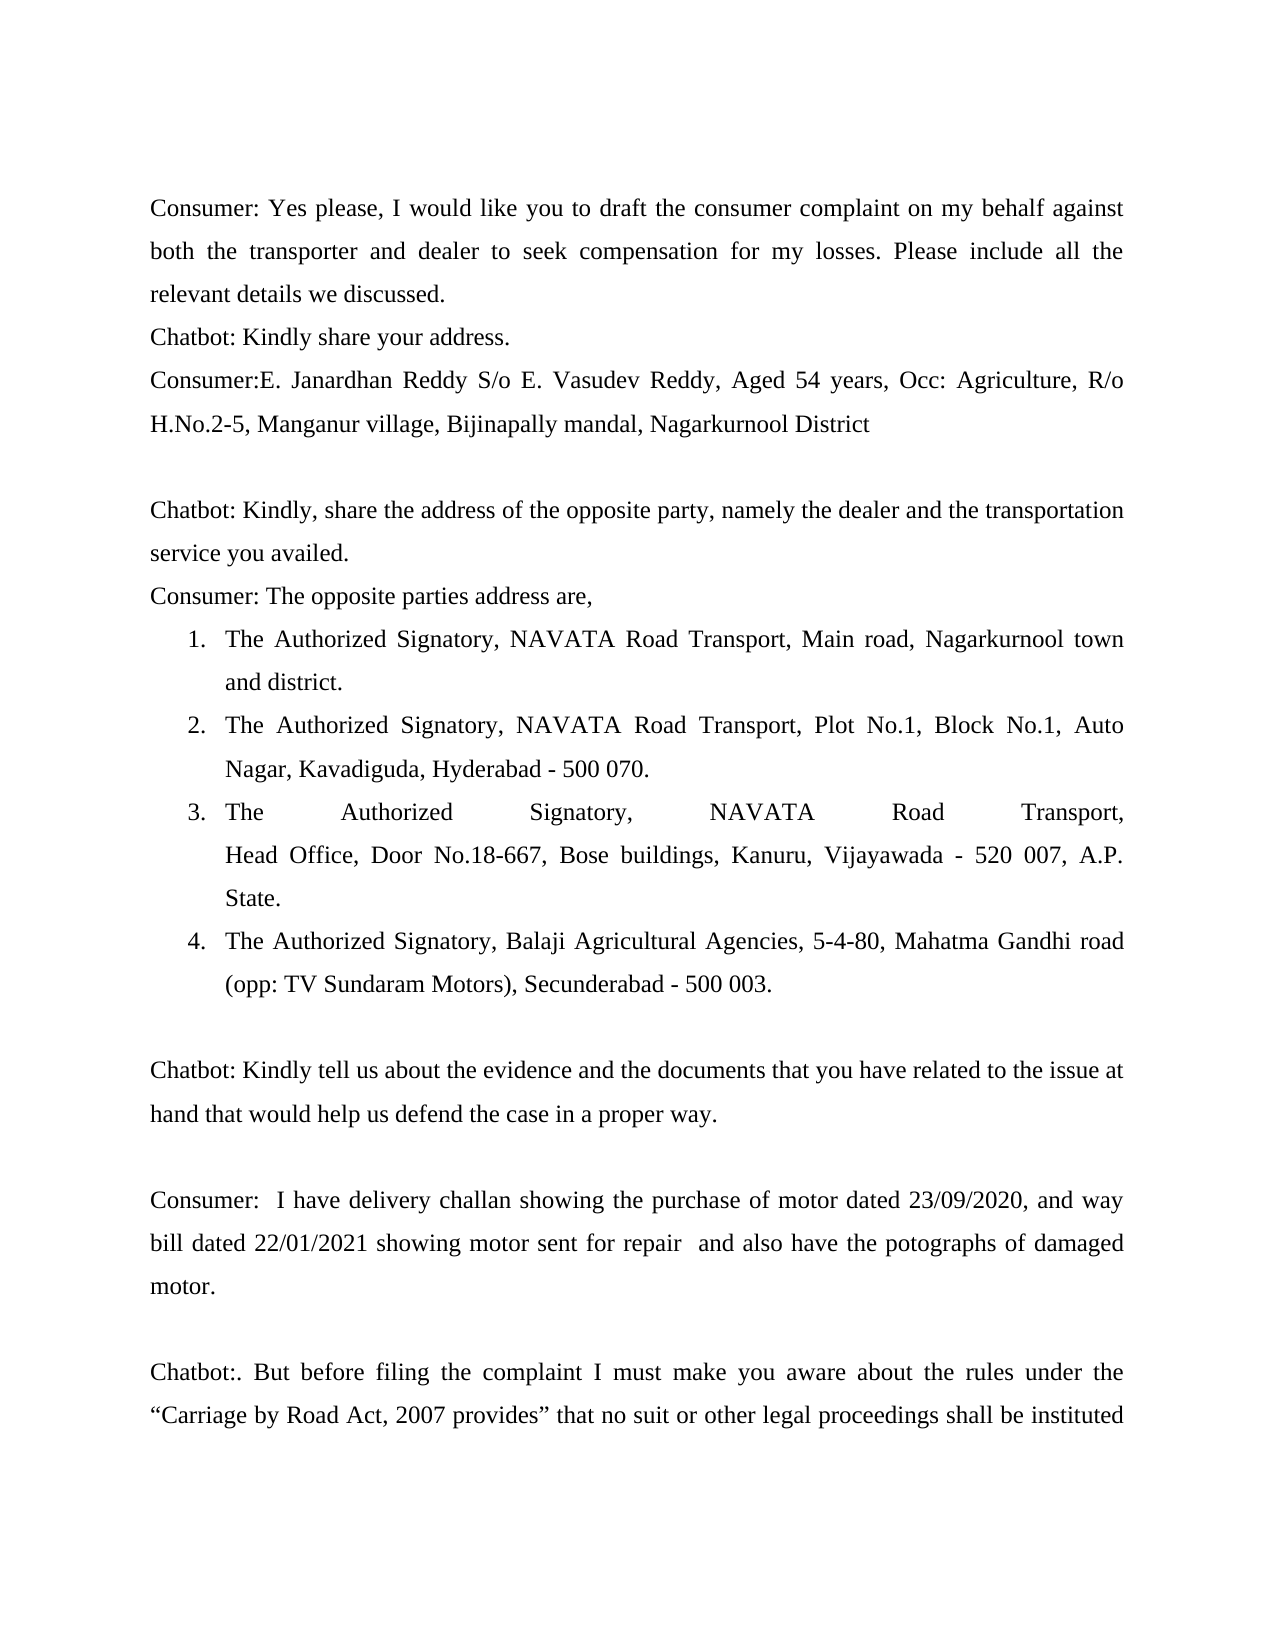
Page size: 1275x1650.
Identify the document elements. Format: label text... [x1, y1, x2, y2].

text Consumer: I have delivery challan showing the purchase of motor dated 23/09/2020, and way bill dated 22/01/2021 showing motor sent for repair and also have the potographs of damaged motor. [150, 1185, 1125, 1300]
text Consumer:E. Janardhan Reddy S/o E. Vasudev Reddy, Aged 54 years, Occ: Agriculture, R/o H.No.2-5, Manganur village, Bijinapally mandal, Nagarkurnool District [150, 366, 1125, 437]
list The Authorized Signatory, NAVATA Road Transport, Head Office, Door No.18-667, Bose buildings, Kanuru, Vijayawada - 520 007, A.P. State. [187, 797, 1125, 912]
text Chatbot: Kindly tell us about the evidence and the documents that you have related to the issue at hand that would help us defend the case in a proper way. [150, 1056, 1125, 1127]
list The Authorized Signatory, Balaji Agricultural Agencies, 5-4-80, Mahatma Gandhi road (opp: TV Sundaram Motors), Secunderabad - 500 003. [187, 926, 1125, 998]
list The Authorized Signatory, NAVATA Road Transport, Main road, Nagarkurnool town and district. [187, 624, 1125, 696]
text Chatbot: Kindly, share the address of the opposite party, namely the dealer and the transportation service you availed. [150, 495, 1125, 567]
text Chatbot: Kindly share your address. [150, 322, 1125, 351]
text Consumer: Yes please, I would like you to draft the consumer complaint on my behalf against both the transporter and dealer to seek compensation for my losses. Please include all the relevant details we discussed. [150, 193, 1125, 308]
list The Authorized Signatory, NAVATA Road Transport, Plot No.1, Block No.1, Auto Nagar, Kavadiguda, Hyderabad - 500 070. [187, 711, 1125, 782]
text Consumer: The opposite parties address are, [150, 581, 1125, 610]
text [150, 1357, 1125, 1429]
